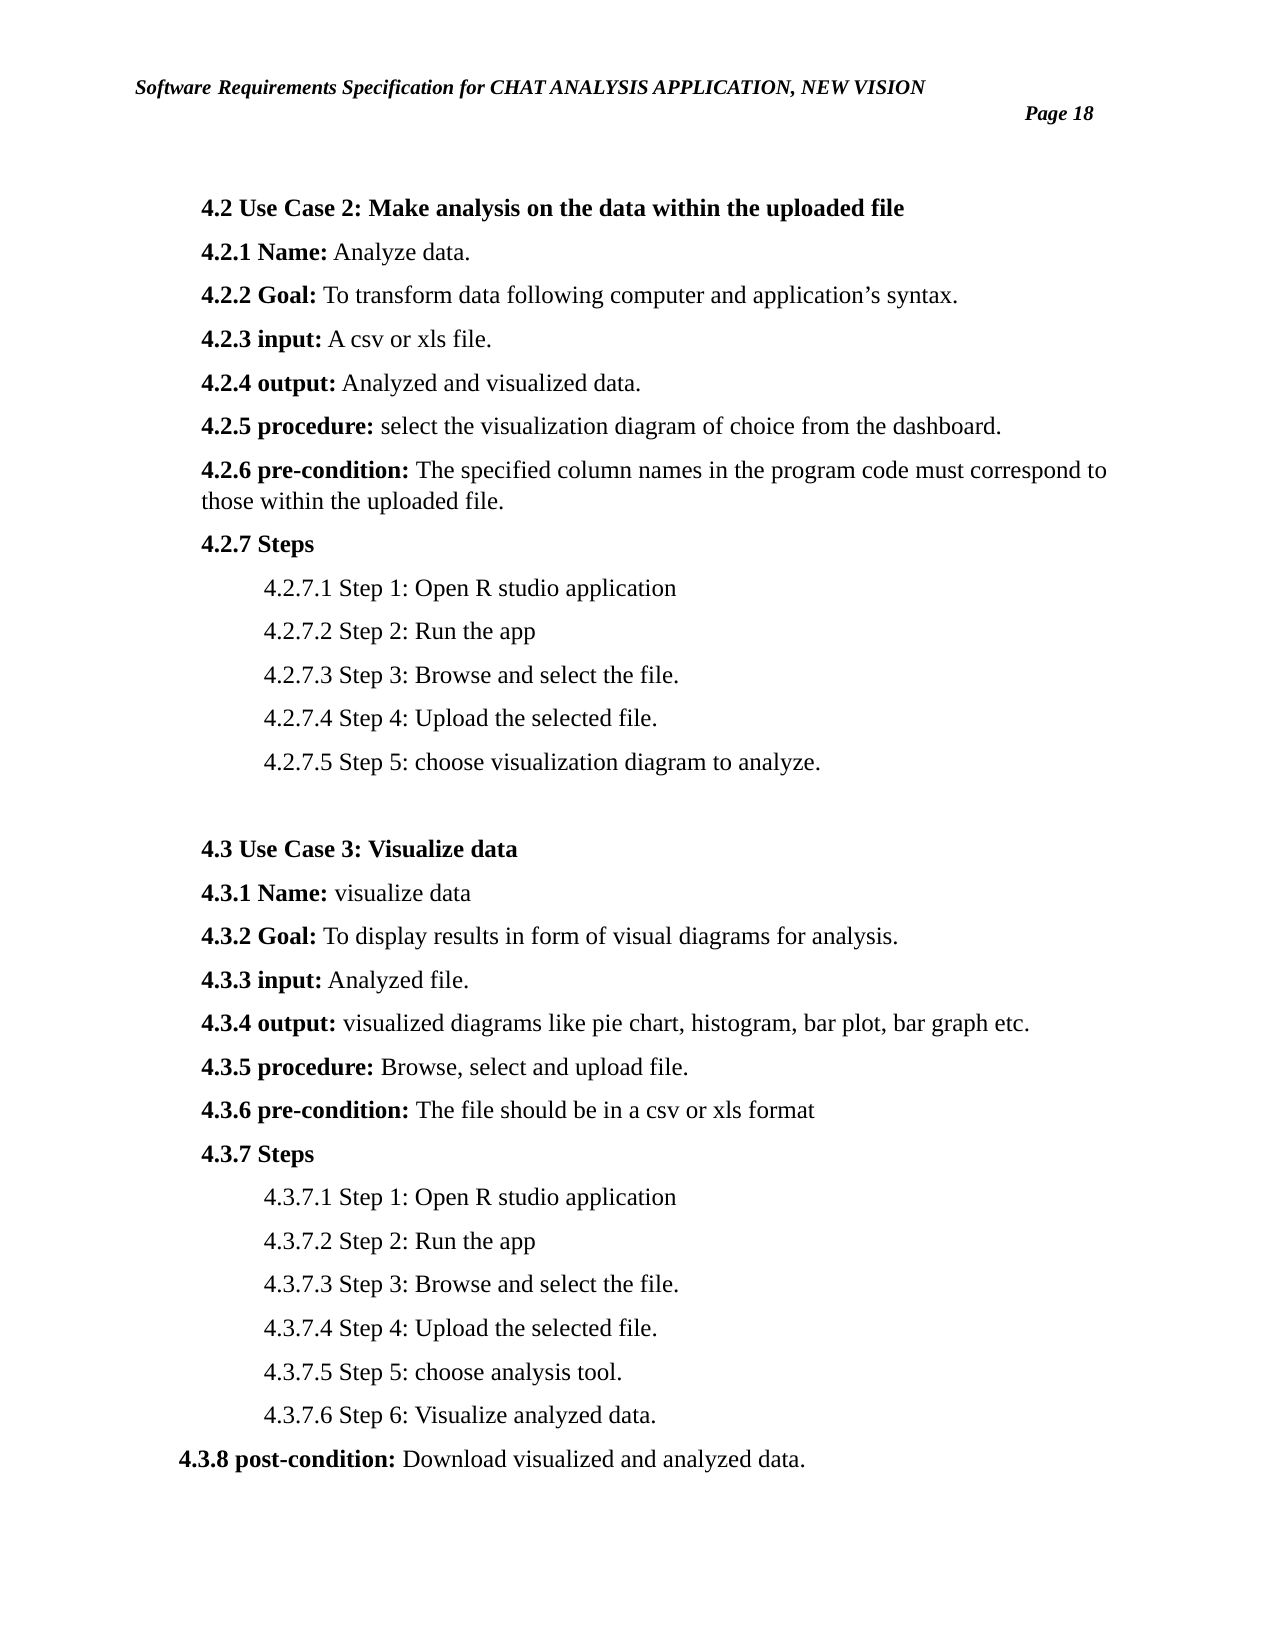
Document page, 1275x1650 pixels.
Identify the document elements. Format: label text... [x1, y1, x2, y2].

text 4.2.5 procedure: select the visualization diagram of choice from the dashboard. [201, 411, 1140, 440]
text 4.3.7.3 Step 3: Browse and select the file. [201, 1269, 1140, 1298]
text 4.3 Use Case 3: Visualize data [201, 834, 1140, 863]
text 4.3.7.4 Step 4: Upload the selected file. [201, 1313, 1140, 1342]
text 4.2.3 input: A csv or xls file. [201, 324, 1140, 353]
text 4.2.7.1 Step 1: Open R studio application [201, 573, 1140, 602]
text 4.2.2 Goal: To transform data following computer and application’s syntax. [201, 281, 1140, 309]
text 4.2.7.2 Step 2: Run the app [201, 616, 1140, 645]
text 4.3.6 pre-condition: The file should be in a csv or xls format [201, 1095, 1140, 1124]
text 4.2.7.5 Step 5: choose visualization diagram to analyze. [201, 747, 1140, 776]
text 4.3.4 output: visualized diagrams like pie chart, histogram, bar plot, bar graph etc. [201, 1008, 1140, 1037]
text 4.3.1 Name: visualize data [201, 878, 1140, 906]
text 4.2.6 pre-condition: The specified column names in the program code must correspond to those within the uploaded file. [201, 455, 1140, 514]
text 4.2.7 Steps [201, 529, 1140, 558]
text 4.2.7.4 Step 4: Upload the selected file. [201, 703, 1140, 732]
text 4.3.8 post-condition: Download visualized and analyzed data. [135, 1444, 1140, 1472]
text 4.3.7.1 Step 1: Open R studio application [201, 1182, 1140, 1211]
text 4.2.1 Name: Analyze data. [201, 237, 1140, 266]
text 4.2.4 output: Analyzed and visualized data. [201, 368, 1140, 396]
text 4.3.5 procedure: Browse, select and upload file. [201, 1052, 1140, 1081]
text 4.3.2 Goal: To display results in form of visual diagrams for analysis. [201, 921, 1140, 950]
text 4.3.7.5 Step 5: choose analysis tool. [201, 1357, 1140, 1385]
text 4.3.7 Steps [201, 1139, 1140, 1168]
text 4.2 Use Case 2: Make analysis on the data within the uploaded file [201, 193, 1140, 222]
text 4.3.7.6 Step 6: Visualize analyzed data. [201, 1400, 1140, 1429]
text 4.2.7.3 Step 3: Browse and select the file. [201, 660, 1140, 689]
text 4.3.3 input: Analyzed file. [201, 965, 1140, 993]
text 4.3.7.2 Step 2: Run the app [201, 1226, 1140, 1255]
